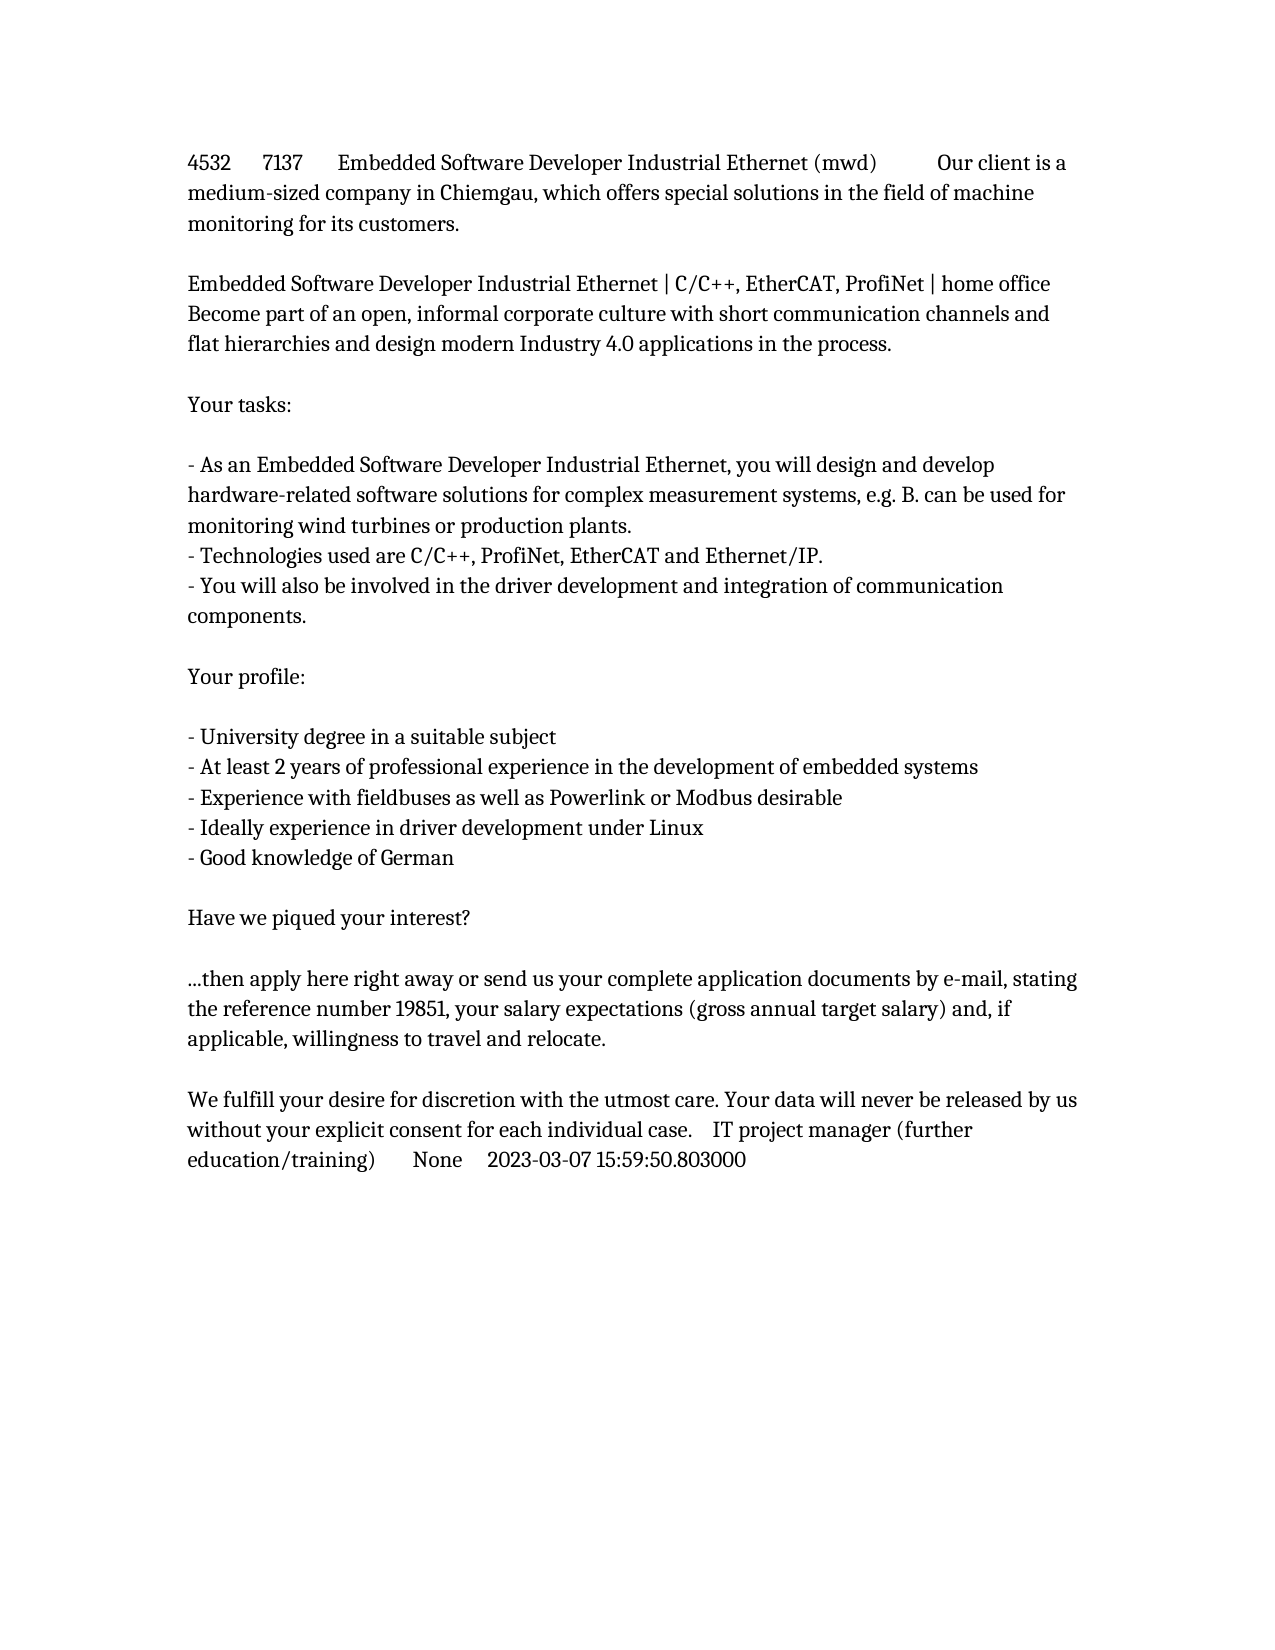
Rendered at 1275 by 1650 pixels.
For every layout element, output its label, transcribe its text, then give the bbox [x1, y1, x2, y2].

text 4532 7137 Embedded Software Developer Industrial Ethernet (mwd) Our client is a medium-sized company in Chiemgau, which offers special solutions in the field of machine monitoring for its customers. Embedded Software Developer Industrial Ethernet | C/C++, EtherCAT, ProfiNet | home office Become part of an open, informal corporate culture with short communication channels and flat hierarchies and design modern Industry 4.0 applications in the process. Your tasks: - As an Embedded Software Developer Industrial Ethernet, you will design and develop hardware-related software solutions for complex measurement systems, e.g. B. can be used for monitoring wind turbines or production plants. - Technologies used are C/C++, ProfiNet, EtherCAT and Ethernet/IP. - You will also be involved in the driver development and integration of communication components. Your profile: - University degree in a suitable subject - At least 2 years of professional experience in the development of embedded systems - Experience with fieldbuses as well as Powerlink or Modbus desirable - Ideally experience in driver development under Linux - Good knowledge of German Have we piqued your interest? ...then apply here right away or send us your complete application documents by e-mail, stating the reference number 19851, your salary expectations (gross annual target salary) and, if applicable, willingness to travel and relocate. We fulfill your desire for discretion with the utmost care. Your data will never be released by us without your explicit consent for each individual case. IT project manager (further education/training) None 2023-03-07 15:59:50.803000 [187, 150, 1087, 1203]
